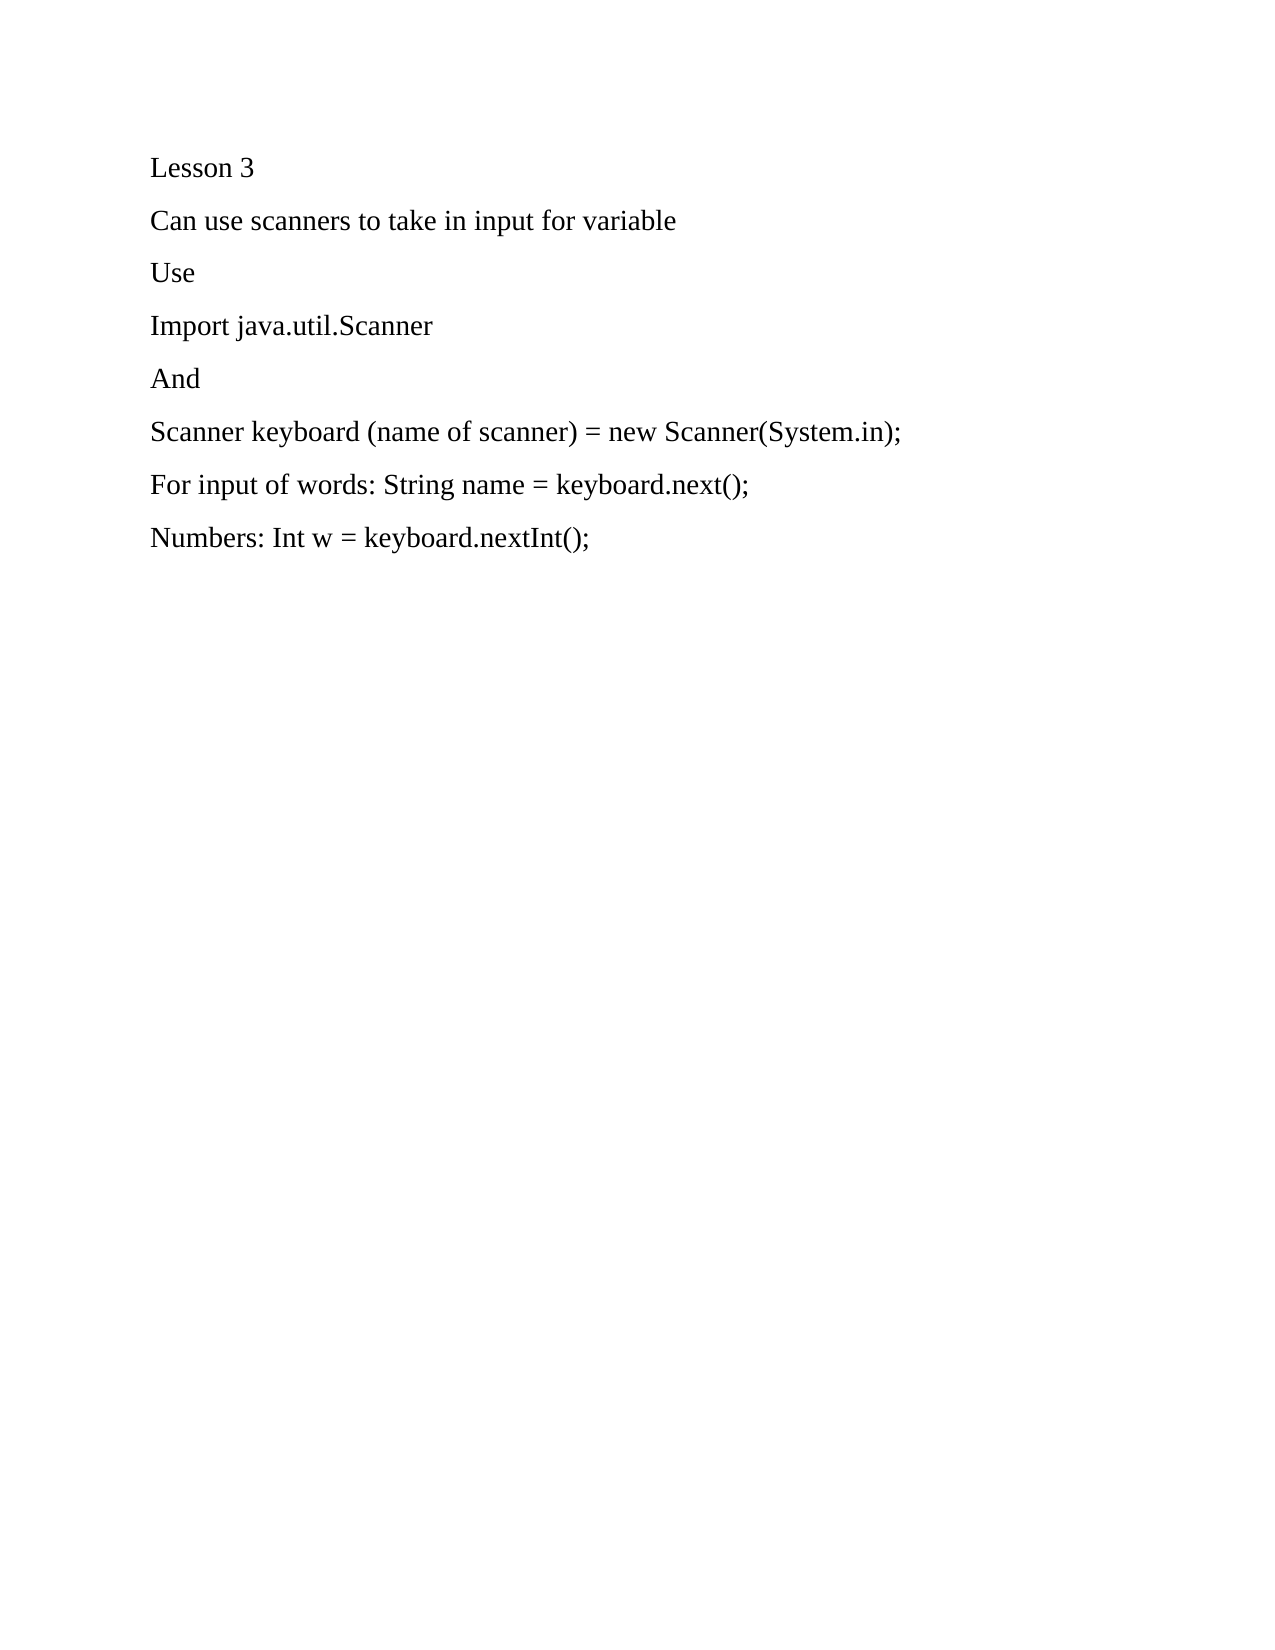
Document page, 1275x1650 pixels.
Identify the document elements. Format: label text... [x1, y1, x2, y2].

text Numbers: Int w = keyboard.nextInt(); [150, 520, 1125, 553]
text For input of words: String name = keyboard.next(); [150, 467, 1125, 500]
text Can use scanners to take in input for variable [150, 203, 1125, 236]
text And [150, 361, 1125, 395]
text Scanner keyboard (name of scanner) = new Scanner(System.in); [150, 414, 1125, 448]
text Import java.util.Scanner [150, 308, 1125, 342]
text Lesson 3 [150, 150, 1125, 183]
text Use [150, 256, 1125, 289]
